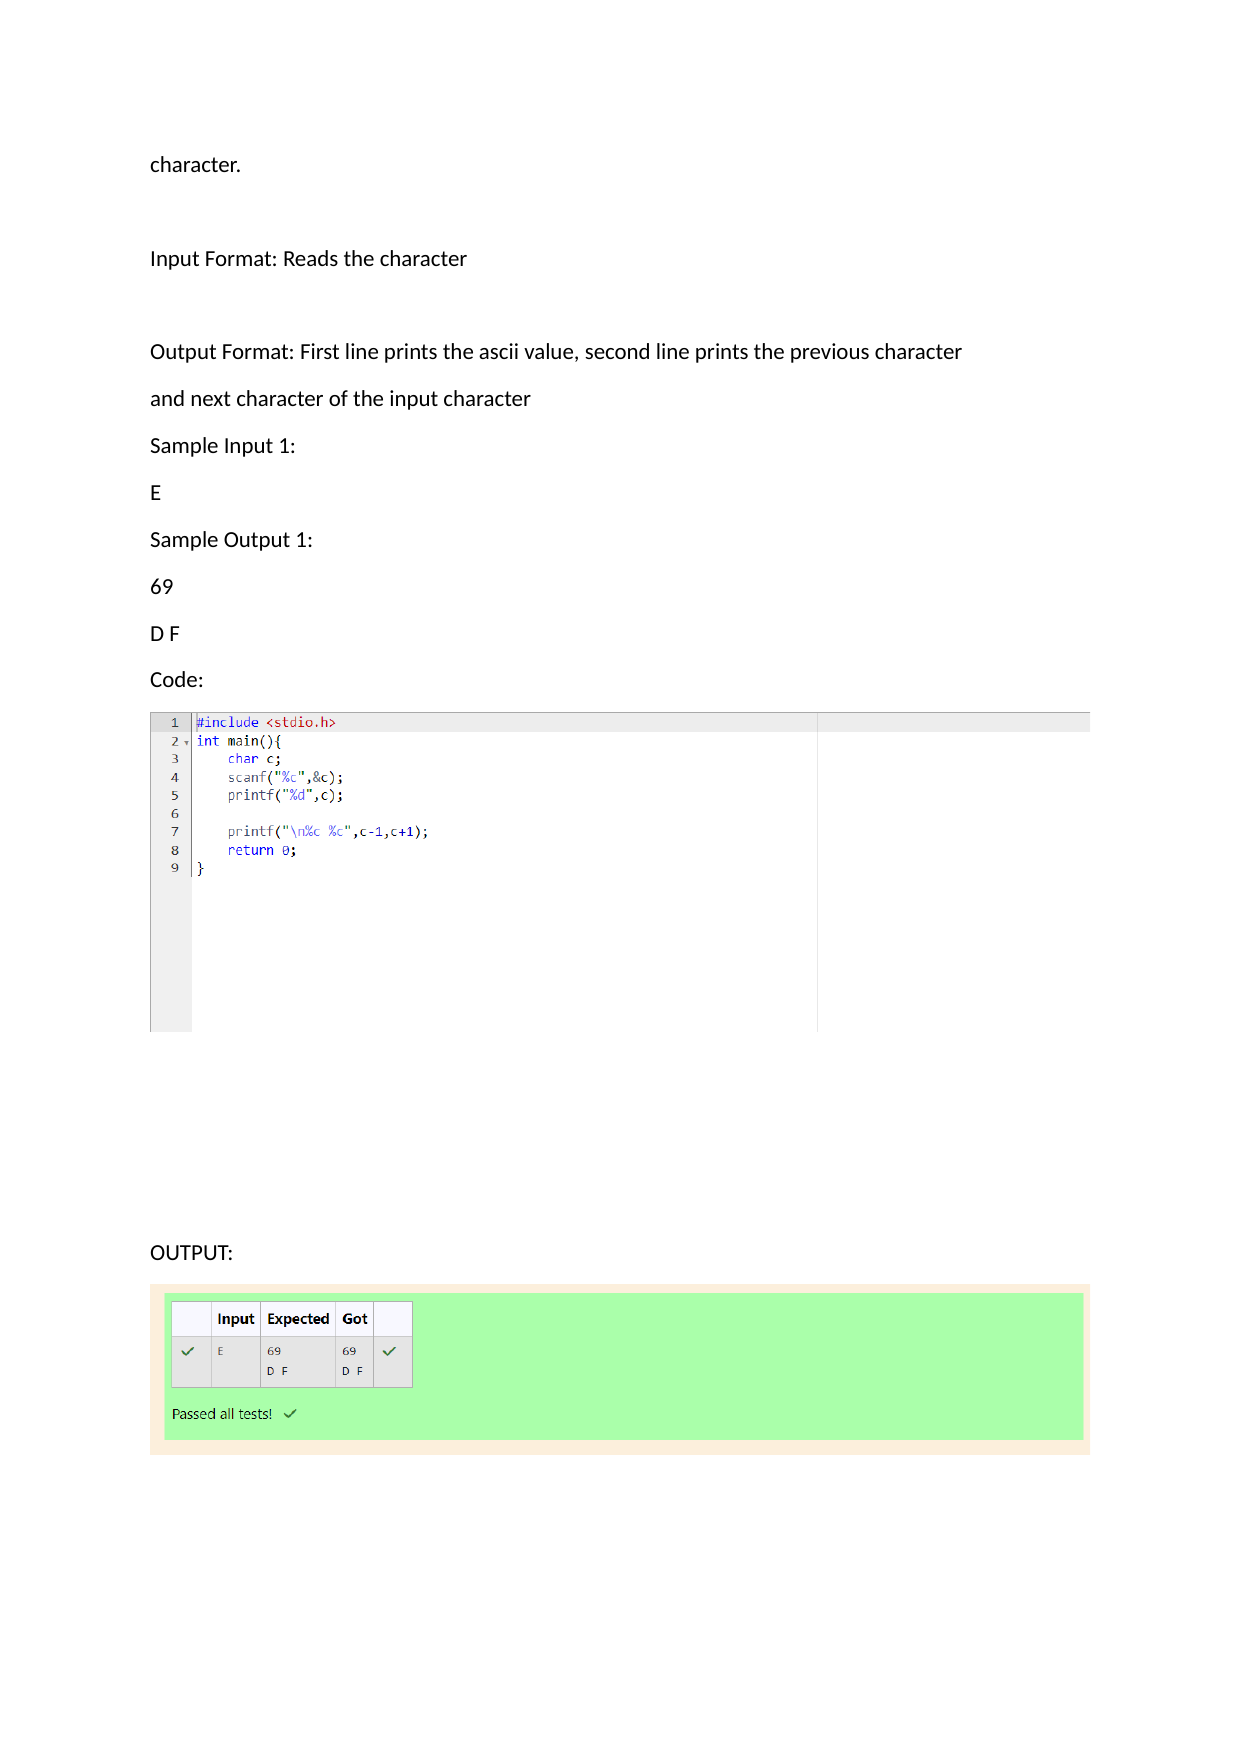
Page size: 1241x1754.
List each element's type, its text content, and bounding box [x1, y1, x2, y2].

text character. [150, 150, 1090, 178]
text Output Format: First line prints the ascii value, second line prints the previous character [150, 337, 1090, 366]
picture [150, 712, 1091, 1032]
text OUTPUT: [150, 1238, 1090, 1266]
text Code: [150, 666, 1090, 694]
text and next character of the input character [150, 384, 1090, 412]
text D F [150, 619, 1090, 647]
text 69 [150, 572, 1090, 600]
picture [150, 1284, 1091, 1455]
text Sample Input 1: [150, 431, 1090, 459]
text Sample Output 1: [150, 525, 1090, 553]
text Input Format: Reads the character [150, 244, 1090, 272]
text E [150, 478, 1090, 506]
